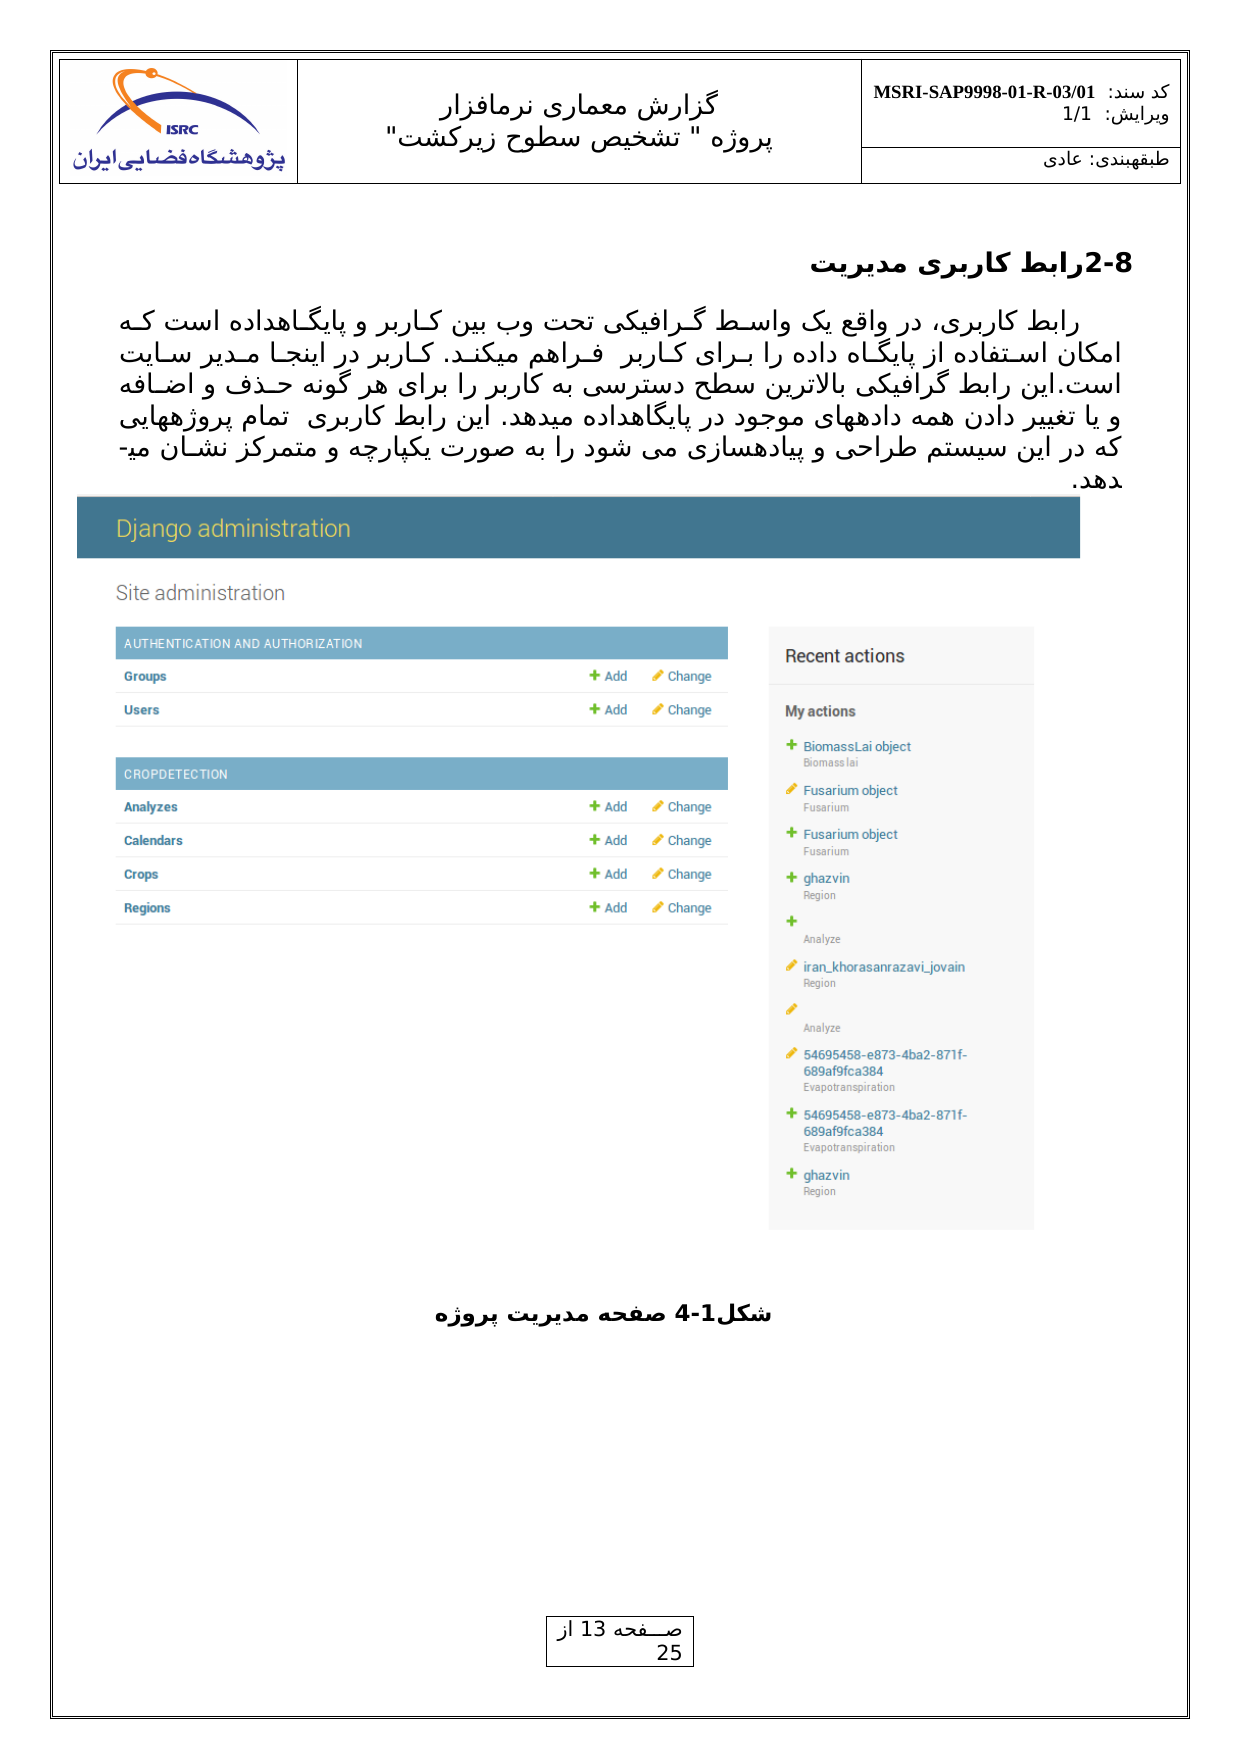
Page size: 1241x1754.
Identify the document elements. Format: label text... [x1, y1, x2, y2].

picture [70, 60, 287, 176]
picture [77, 494, 1081, 1288]
text رابط کاربری، در واقع یک واسط گرافیکی تحت وب بین کاربر و پایگاهداده است که امکان استفاده از پایگاه داده را برای کاربر فراهم میکند. کاربر در اینجا مدیر سایت است.این رابط گرافیکی بالاترین سطح دسترسی به کاربر را برای هر گونه حذف و اضافه و یا تغییر دادن همه دادههای موجود در پایگاهداده میدهد. این رابط کاربری تمام پروژههایی که در این سیستم طراحی و پیادهسازی می شود را به صورت یکپارچه و متمرکز نشان میدهد. [118, 305, 1122, 495]
subtitle رابط کاربری مدیریت [118, 247, 1084, 279]
text شکل1-4 صفحه مدیریت پروژه [118, 1301, 1122, 1327]
